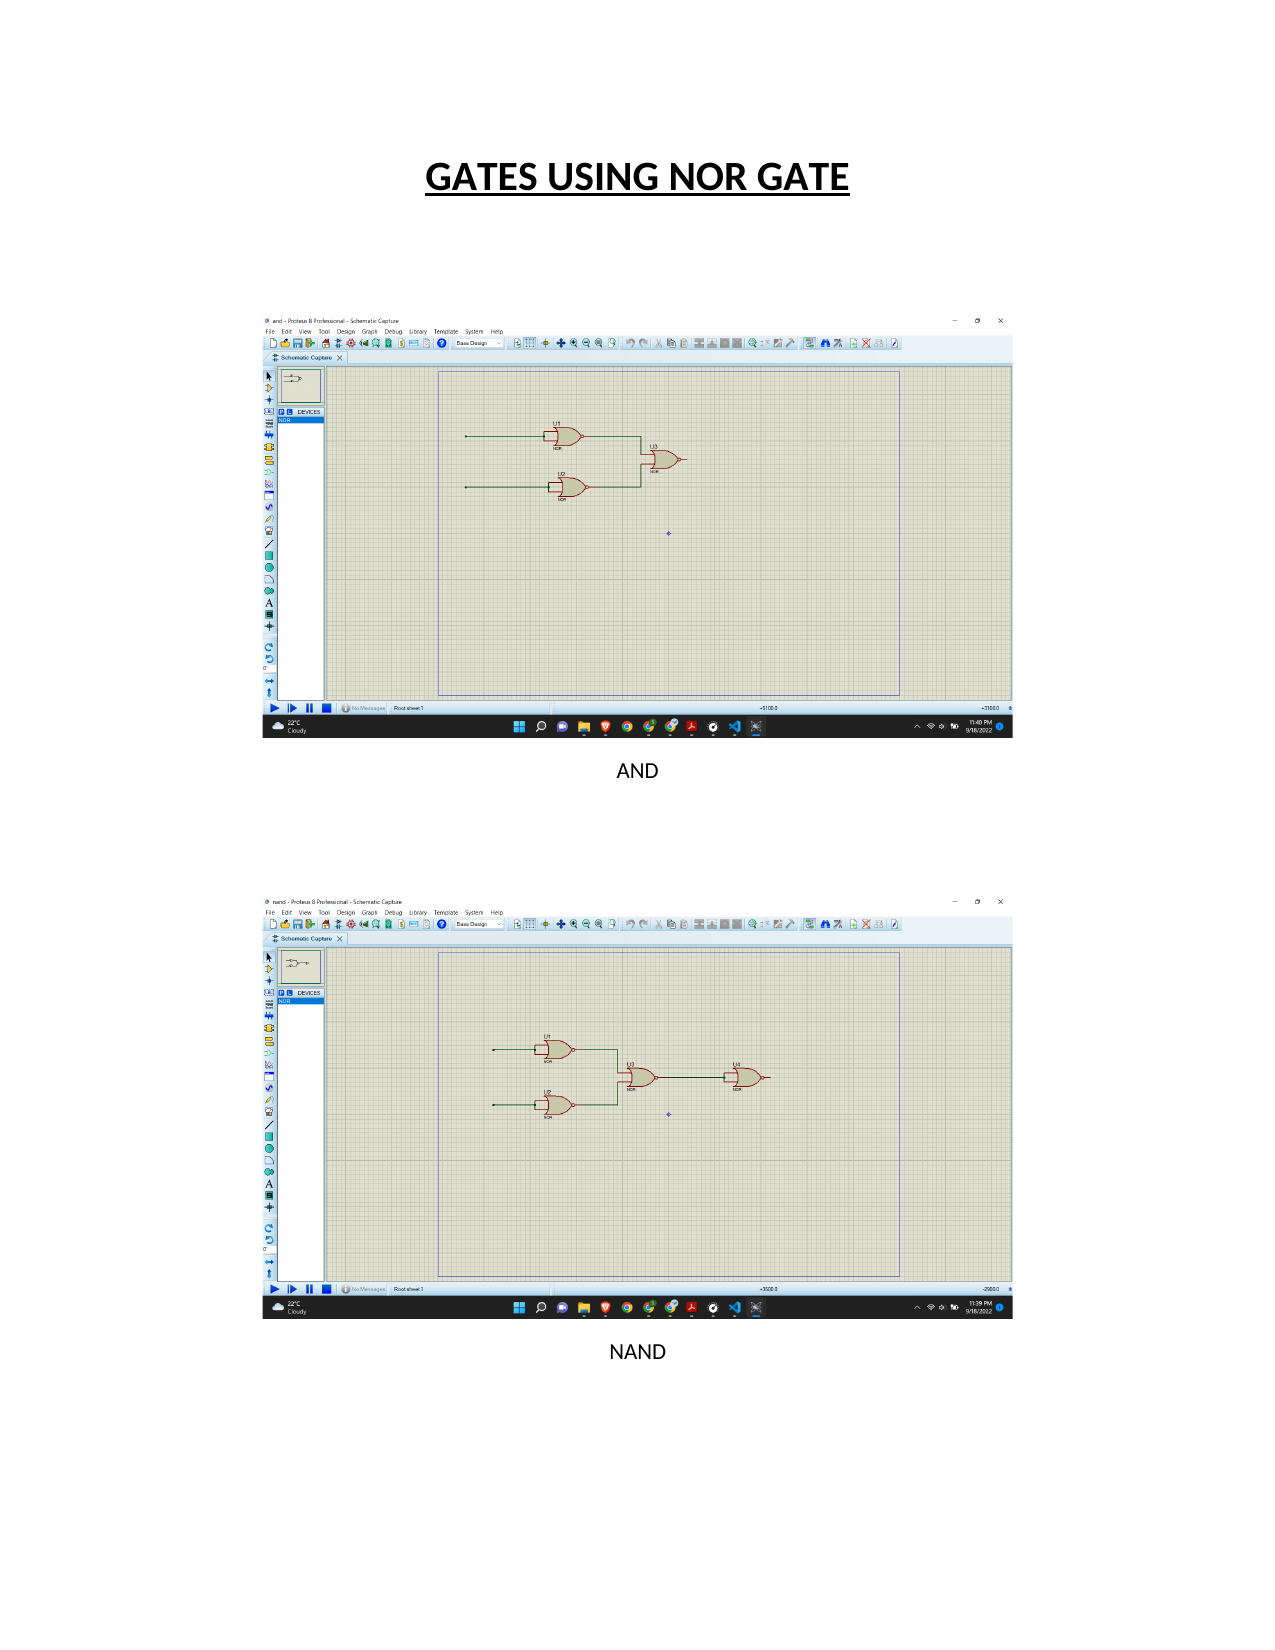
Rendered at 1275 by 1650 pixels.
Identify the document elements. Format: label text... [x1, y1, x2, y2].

text AND [150, 756, 1125, 784]
text NAND [150, 1337, 1125, 1365]
text GATES USING NOR GATE [150, 150, 1125, 201]
